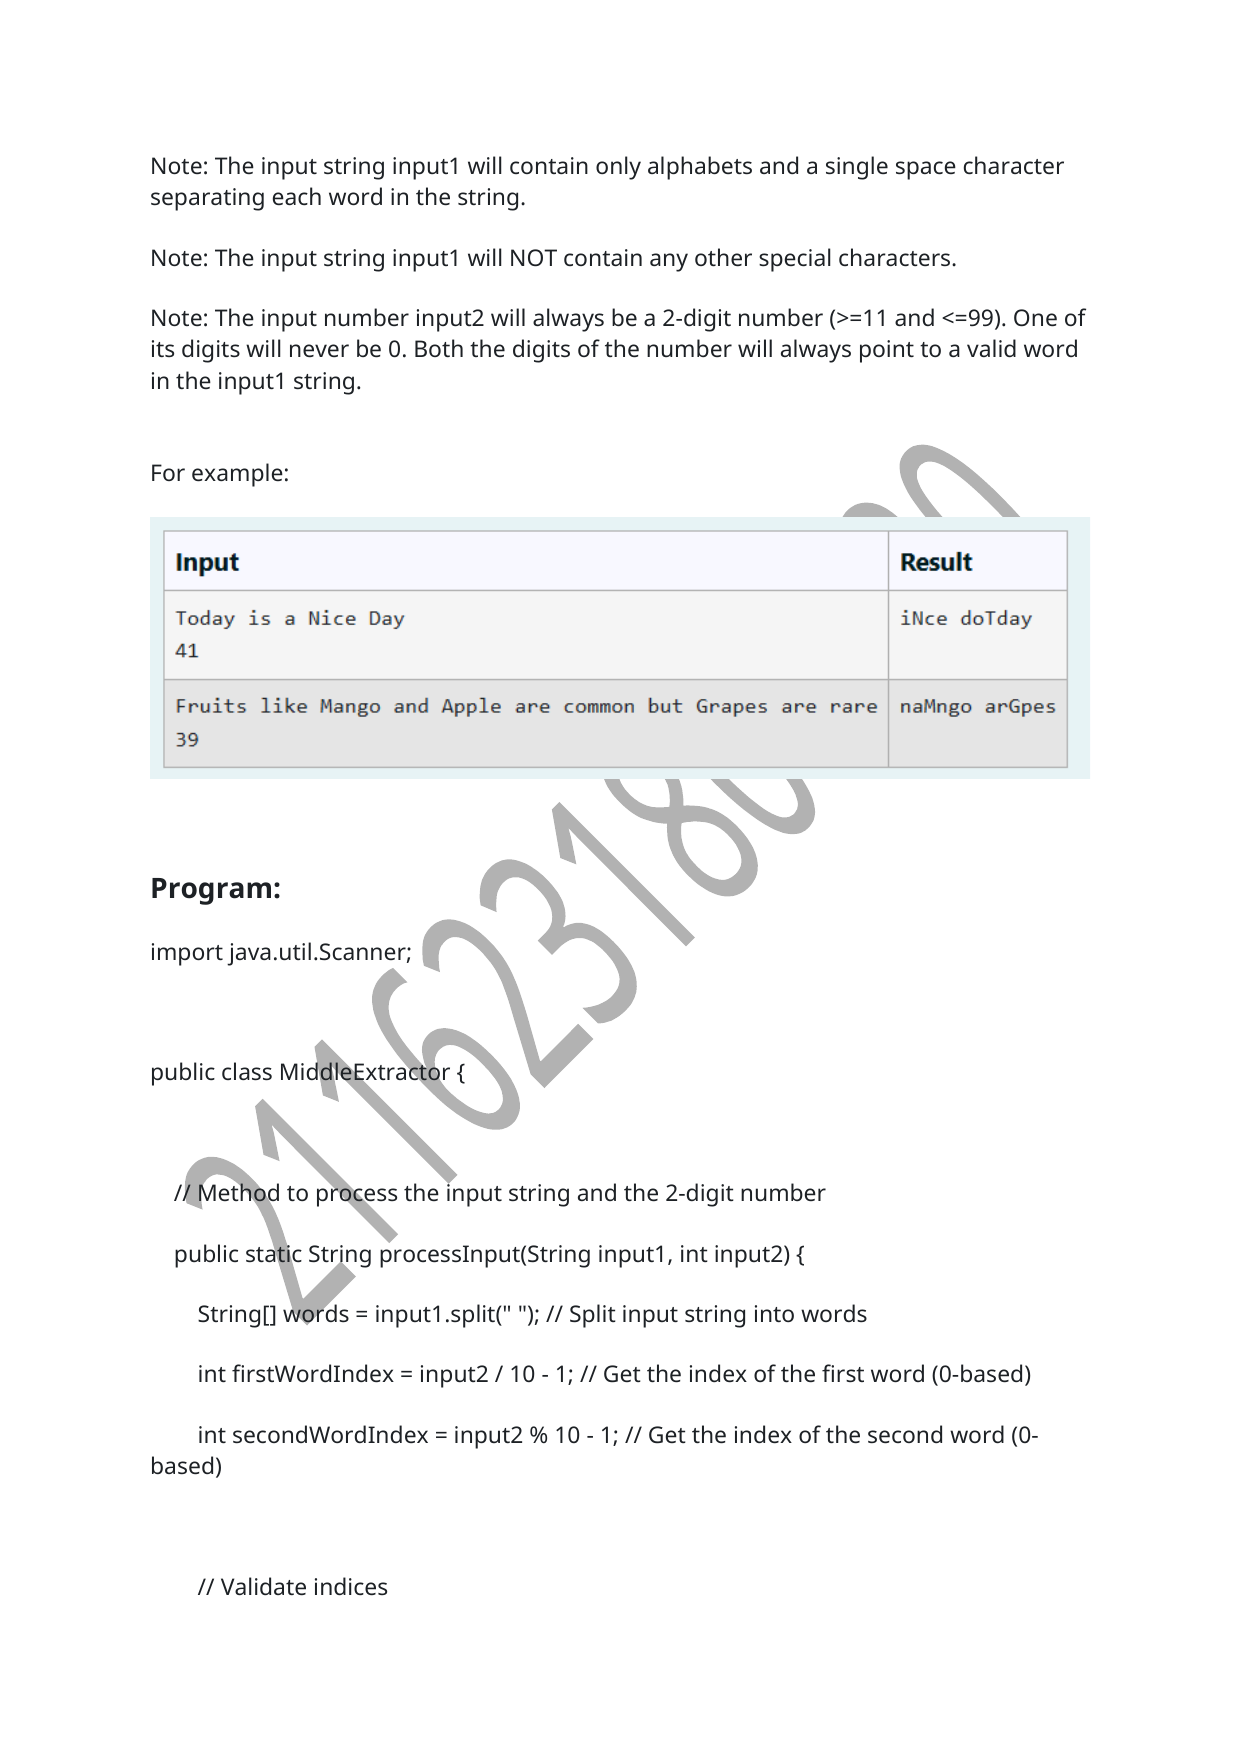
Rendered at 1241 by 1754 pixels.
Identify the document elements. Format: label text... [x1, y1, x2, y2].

subtitle import java.util.Scanner; [150, 935, 1090, 967]
subtitle Note: The input string input1 will contain only alphabets and a single space character separating each word in the string. [150, 150, 1090, 212]
subtitle For example: [150, 457, 1090, 489]
subtitle public class MiddleExtractor { [150, 1056, 1090, 1087]
subtitle public static String processInput(String input1, int input2) { [150, 1237, 1090, 1269]
subtitle Note: The input number input2 will always be a 2-digit number (>=11 and <=99). One of its digits will never be 0. Both the digits of the number will always point to a valid word in the input1 string. [150, 302, 1090, 428]
subtitle Program: [150, 868, 1090, 906]
picture [150, 517, 1091, 779]
subtitle // Validate indices [150, 1571, 1090, 1602]
subtitle String[] words = input1.split(" "); // Split input string into words [150, 1298, 1090, 1329]
subtitle // Method to process the input string and the 2-digit number [150, 1177, 1090, 1208]
subtitle int secondWordIndex = input2 % 10 - 1; // Get the index of the second word (0-based) [150, 1419, 1090, 1481]
subtitle Note: The input string input1 will NOT contain any other special characters. [150, 242, 1090, 273]
subtitle int firstWordIndex = input2 / 10 - 1; // Get the index of the first word (0-based) [150, 1358, 1090, 1389]
